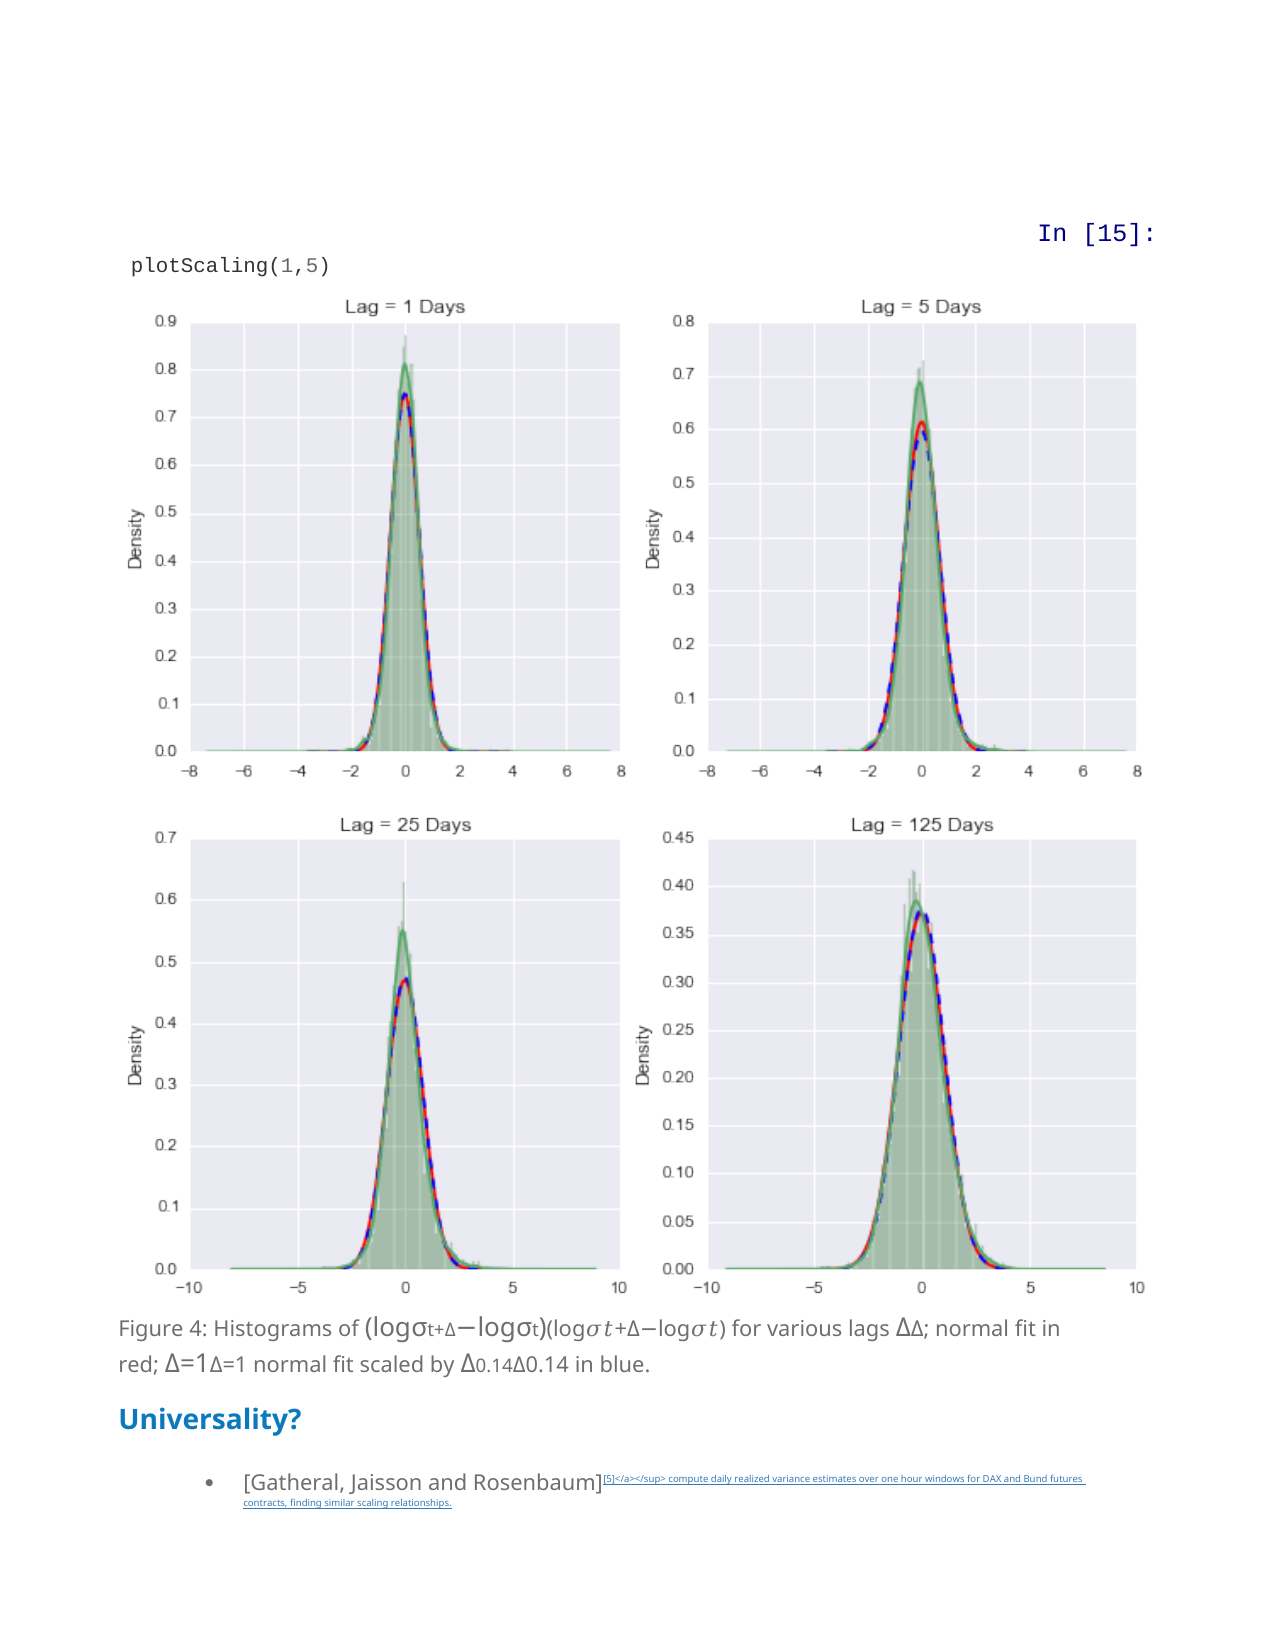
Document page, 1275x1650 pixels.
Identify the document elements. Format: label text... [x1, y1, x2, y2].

text Figure 4: Histograms of (logσt+Δ−logσt)(log⁡𝜎𝑡+Δ−log⁡𝜎𝑡) for various lags ΔΔ; normal fit in red; Δ=1Δ=1 normal fit scaled by Δ0.14Δ0.14 in blue. [118, 1309, 1157, 1380]
list [Gatheral, Jaisson and Rosenbaum][5]</a></sup> compute daily realized variance estimates over one hour windows for DAX and Bund futures contracts, finding similar scaling relationships. [206, 1467, 1107, 1519]
text In [15]: [118, 218, 1157, 248]
picture [118, 288, 1157, 1309]
text plotScaling(1,5) [118, 248, 1157, 279]
text Universality? [118, 1399, 1157, 1438]
